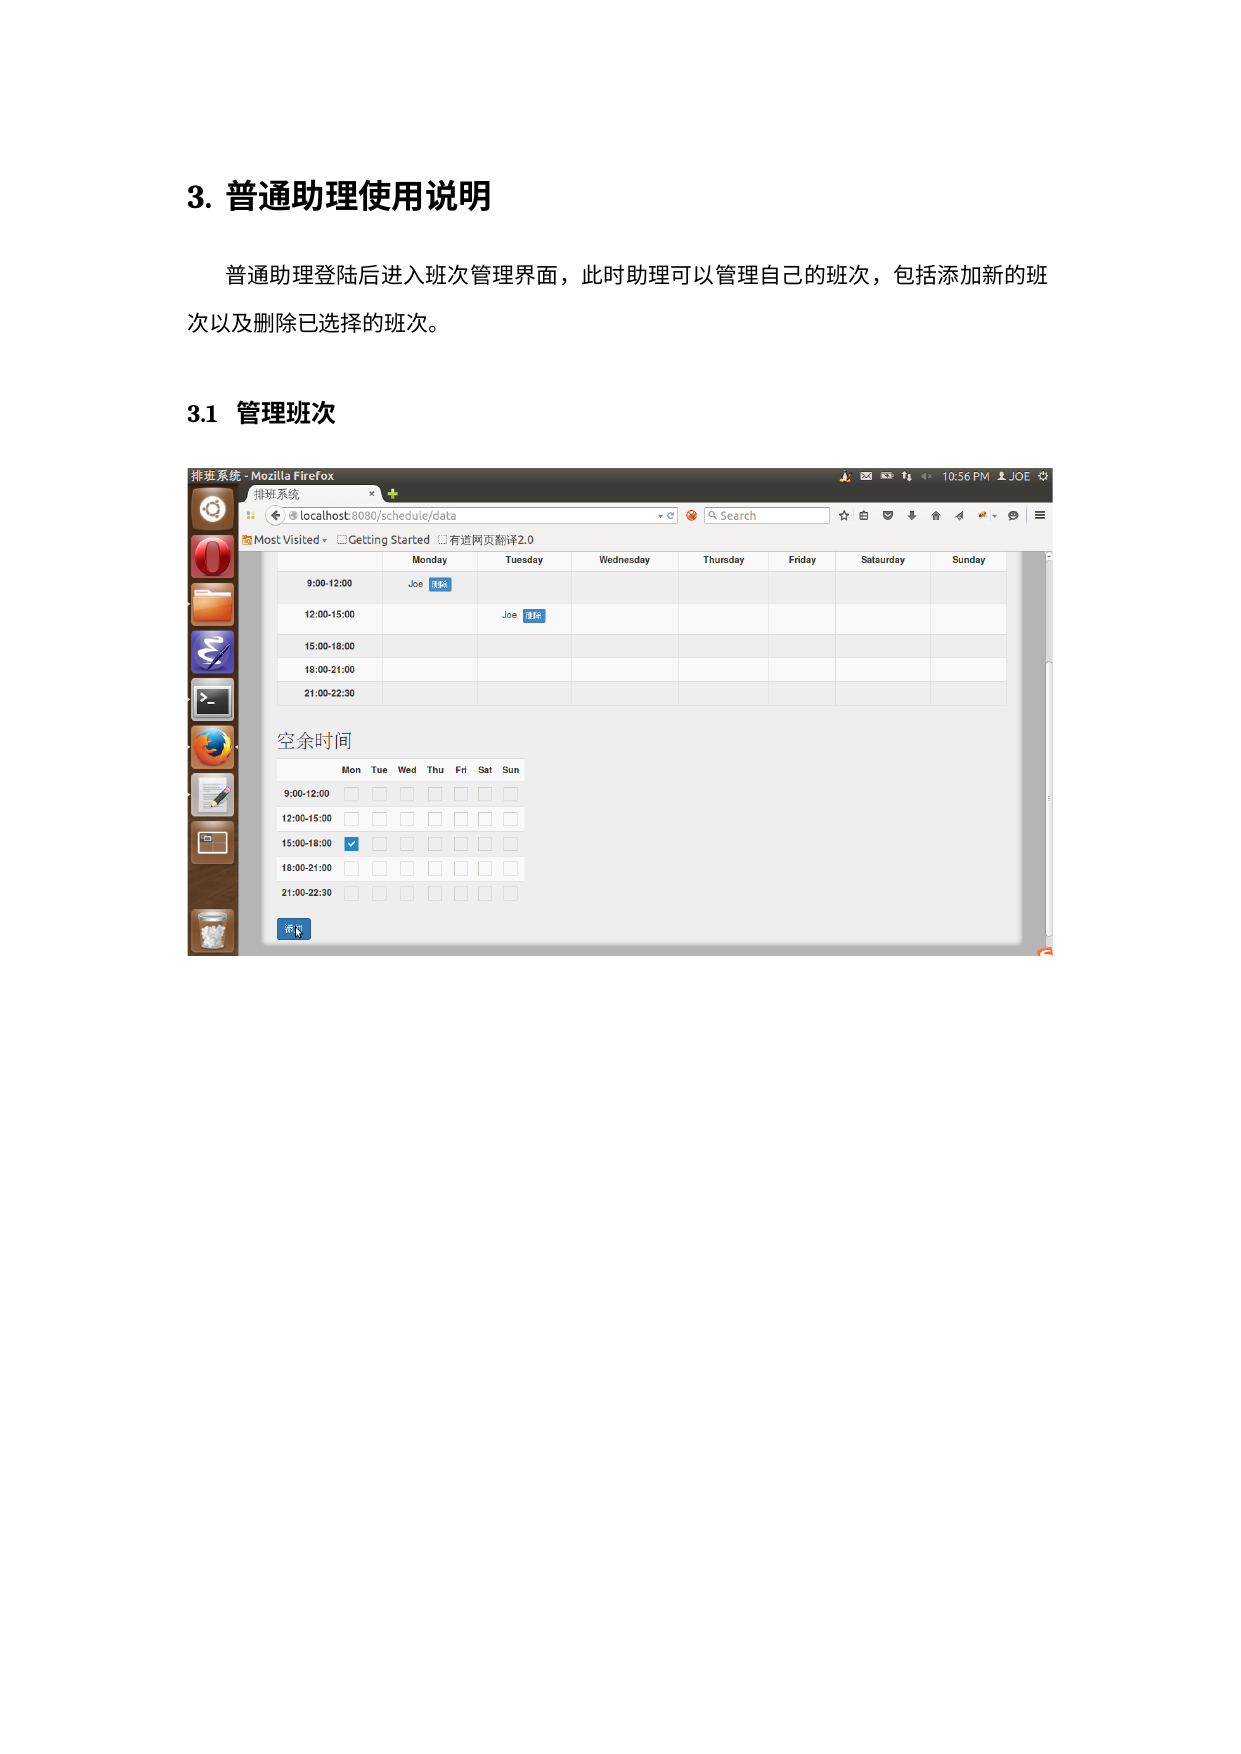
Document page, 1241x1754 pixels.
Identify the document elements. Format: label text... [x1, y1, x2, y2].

title 普通助理使用说明 [187, 162, 1053, 227]
subtitle 管理班次 [187, 379, 1053, 444]
text 普通助理登陆后进入班次管理界面，此时助理可以管理自己的班次，包括添加新的班次以及删除已选择的班次。 [187, 257, 1053, 338]
picture [187, 468, 1053, 956]
